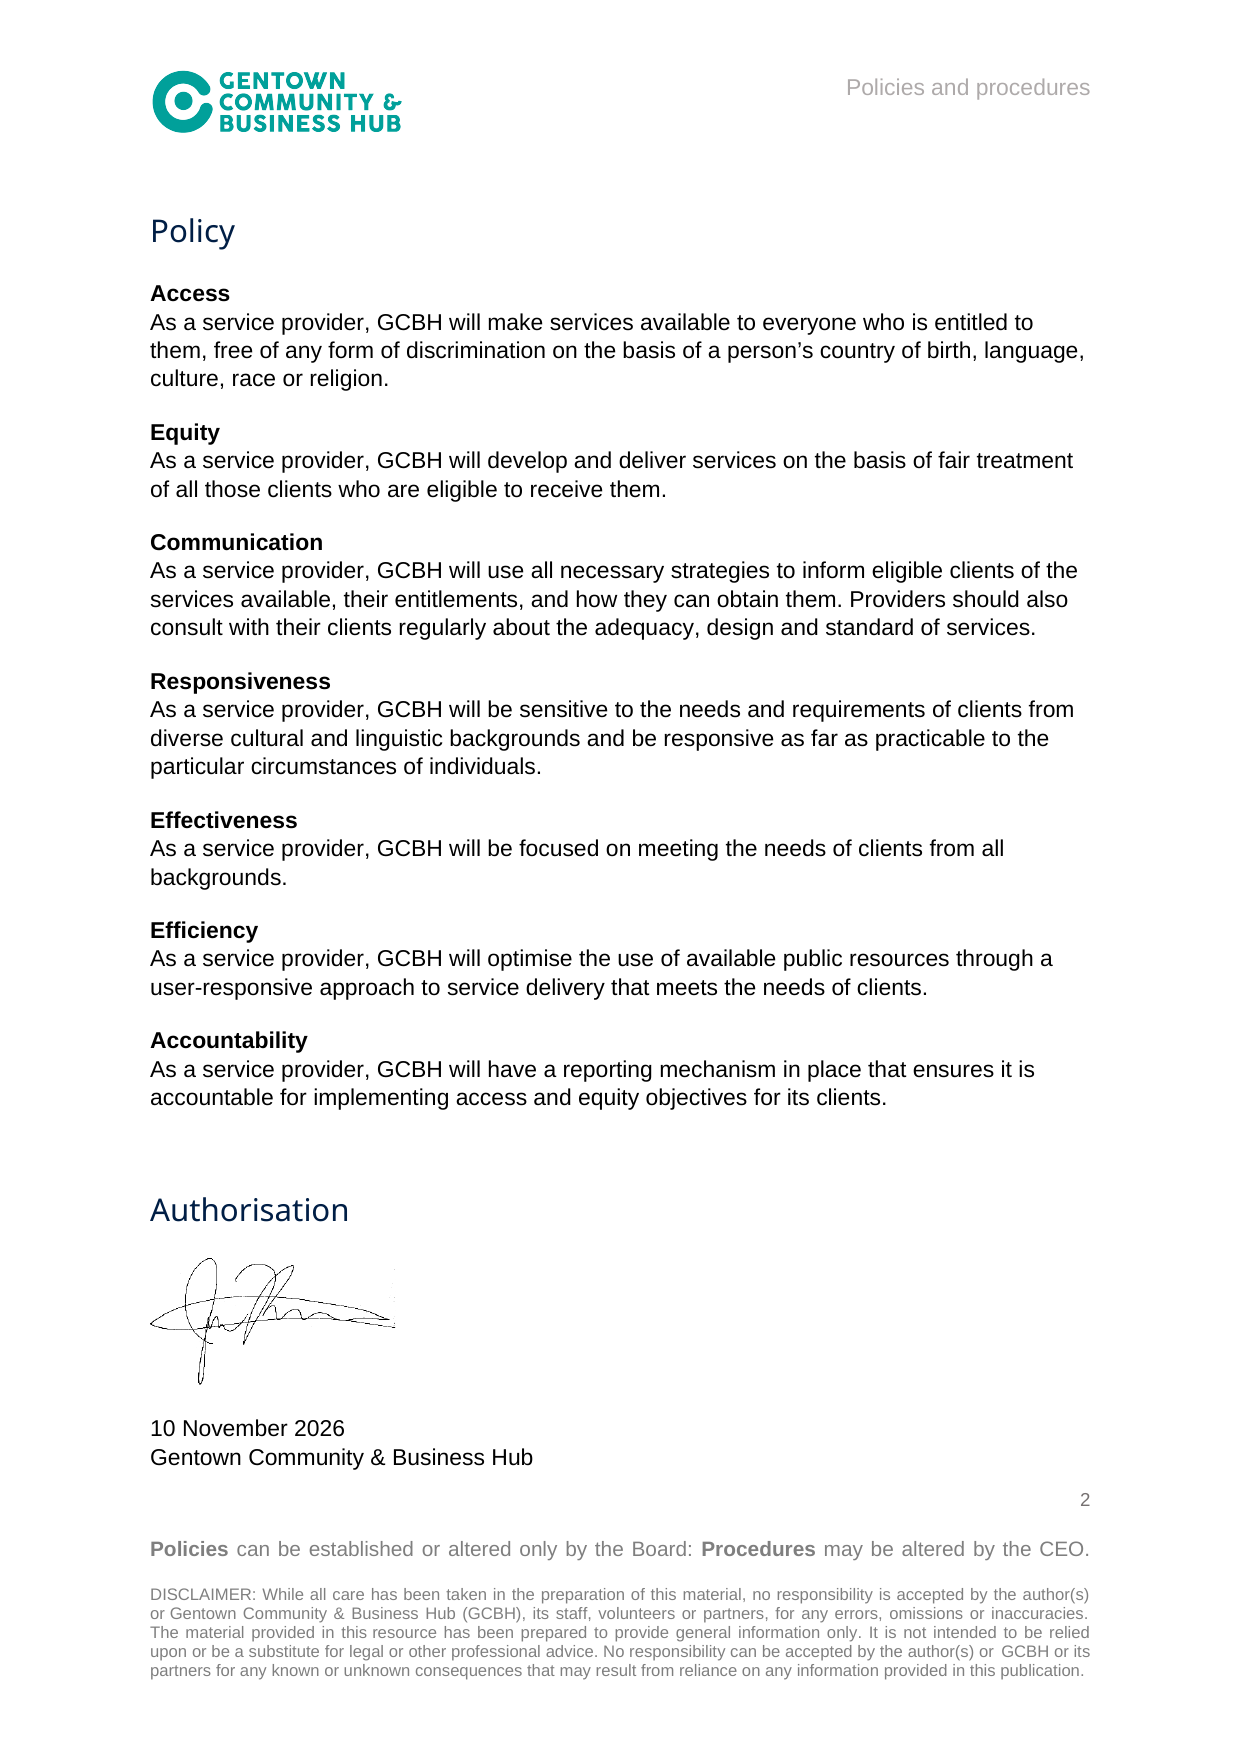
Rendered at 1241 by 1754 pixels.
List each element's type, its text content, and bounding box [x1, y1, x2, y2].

text Effectiveness As a service provider, GCBH will be focused on meeting the needs of clients from all backgrounds. [150, 807, 1090, 890]
text Accountability As a service provider, GCBH will have a reporting mechanism in place that ensures it is accountable for implementing access and equity objectives for its clients. [150, 1027, 1090, 1110]
picture [150, 1258, 395, 1385]
text Communication As a service provider, GCBH will use all necessary strategies to inform eligible clients of the services available, their entitlements, and how they can obtain them. Providers should also consult with their clients regularly about the adequacy, design and standard of services. [150, 529, 1090, 641]
picture [148, 65, 408, 136]
text Efficiency As a service provider, GCBH will optimise the use of available public resources through a user-responsive approach to service delivery that meets the needs of clients. [150, 917, 1090, 1000]
subtitle Policy [150, 209, 1090, 252]
text Responsiveness As a service provider, GCBH will be sensitive to the needs and requirements of clients from diverse cultural and linguistic backgrounds and be responsive as far as practicable to the particular circumstances of individuals. [150, 668, 1090, 779]
subtitle Authorisation [150, 1188, 1090, 1230]
text 4 December 2019 Gentown Community & Business Hub [150, 1258, 1090, 1470]
text Equity As a service provider, GCBH will develop and deliver services on the basis of fair treatment of all those clients who are eligible to receive them. [150, 419, 1090, 502]
text Access As a service provider, GCBH will make services available to everyone who is entitled to them, free of any form of discrimination on the basis of a person’s country of birth, language, culture, race or religion. [150, 280, 1090, 392]
